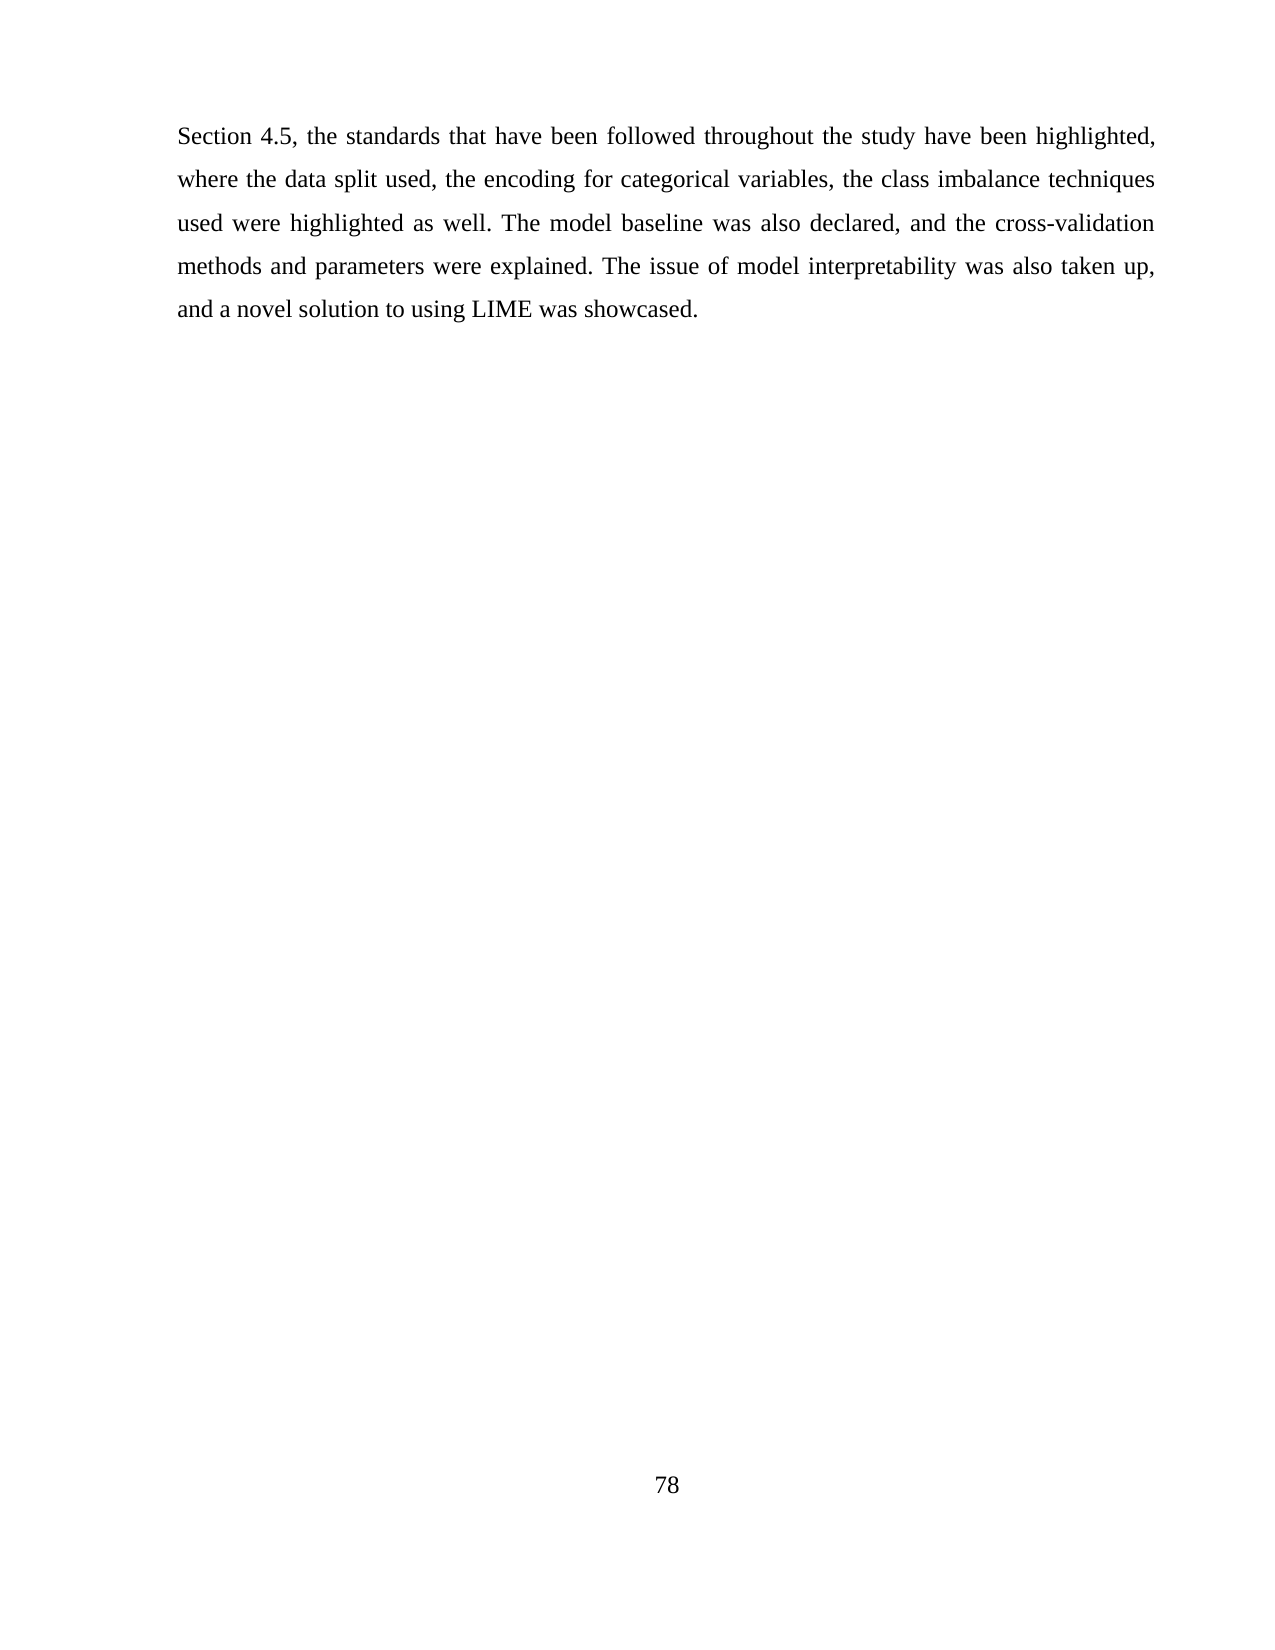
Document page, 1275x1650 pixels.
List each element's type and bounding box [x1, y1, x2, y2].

text [177, 121, 1156, 323]
